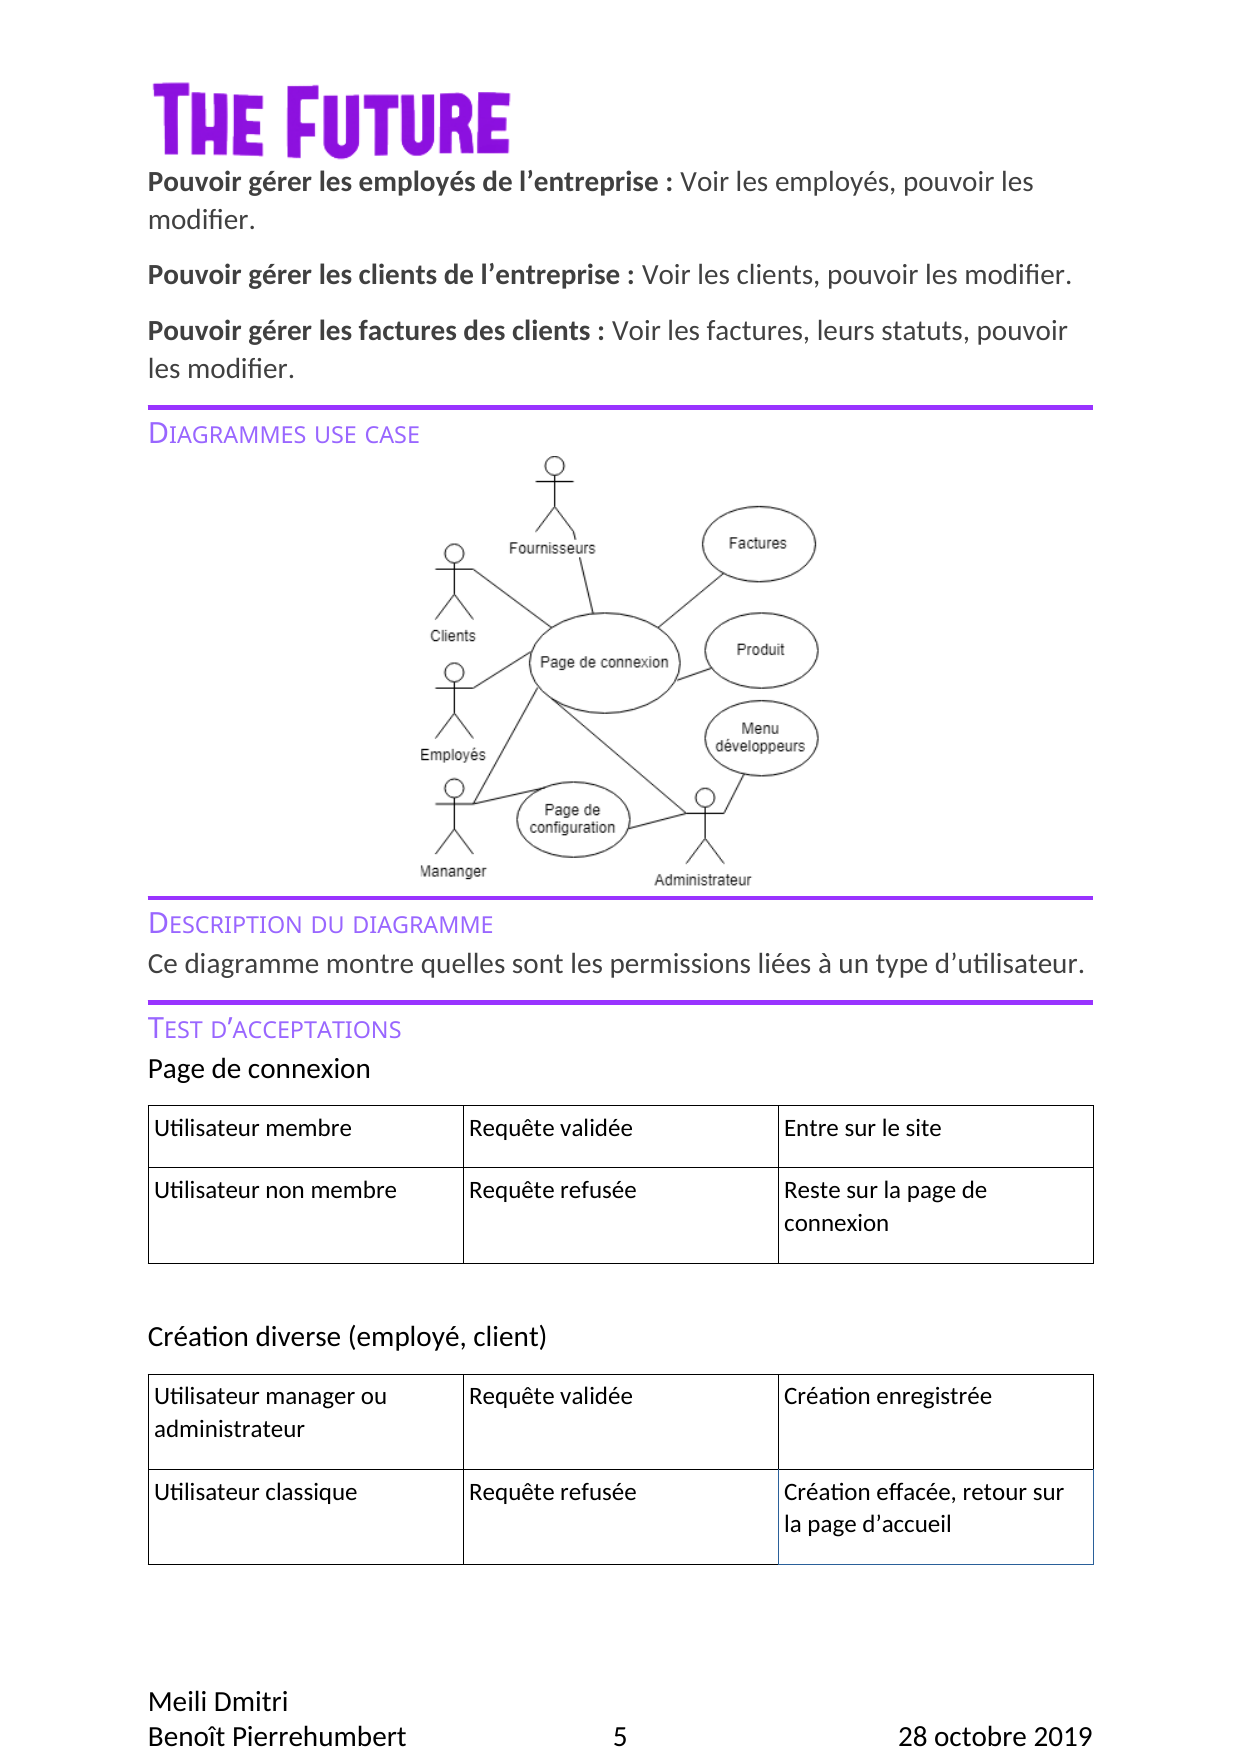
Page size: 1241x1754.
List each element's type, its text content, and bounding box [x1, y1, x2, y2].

table_header Requête validée [464, 1106, 778, 1167]
table_cell Création effacée, retour sur la page d’accueil [779, 1470, 1093, 1564]
text Page de connexion [148, 1050, 1093, 1085]
table_header Requête validée [464, 1375, 778, 1469]
subtitle Description du diagramme [148, 900, 1093, 942]
picture [147, 73, 520, 163]
table_cell Requête refusée [464, 1168, 778, 1262]
table_header Utilisateur membre [149, 1106, 463, 1167]
text Ce diagramme montre quelles sont les permissions liées à un type d’utilisateur. [148, 945, 1093, 981]
table_header Entre sur le site [779, 1106, 1093, 1167]
text Pouvoir gérer les employés de l’entreprise : Voir les employés, pouvoir les modifier. [148, 163, 1093, 237]
text Pouvoir gérer les factures des clients : Voir les factures, leurs statuts, pouvoir les modifier. [148, 312, 1093, 386]
table_header Utilisateur manager ou administrateur [149, 1375, 463, 1469]
table_cell Requête refusée [464, 1470, 778, 1564]
table_header Création enregistrée [779, 1375, 1093, 1469]
picture [420, 456, 820, 888]
table_cell Utilisateur non membre [149, 1168, 463, 1262]
subtitle Test d’acceptations [148, 1005, 1093, 1047]
subtitle Diagrammes use case [148, 410, 1093, 452]
text Pouvoir gérer les clients de l’entreprise : Voir les clients, pouvoir les modifier. [148, 256, 1093, 292]
table_cell Utilisateur classique [149, 1470, 463, 1564]
text Création diverse (employé, client) [148, 1318, 1093, 1354]
table_cell Reste sur la page de connexion [779, 1168, 1093, 1262]
